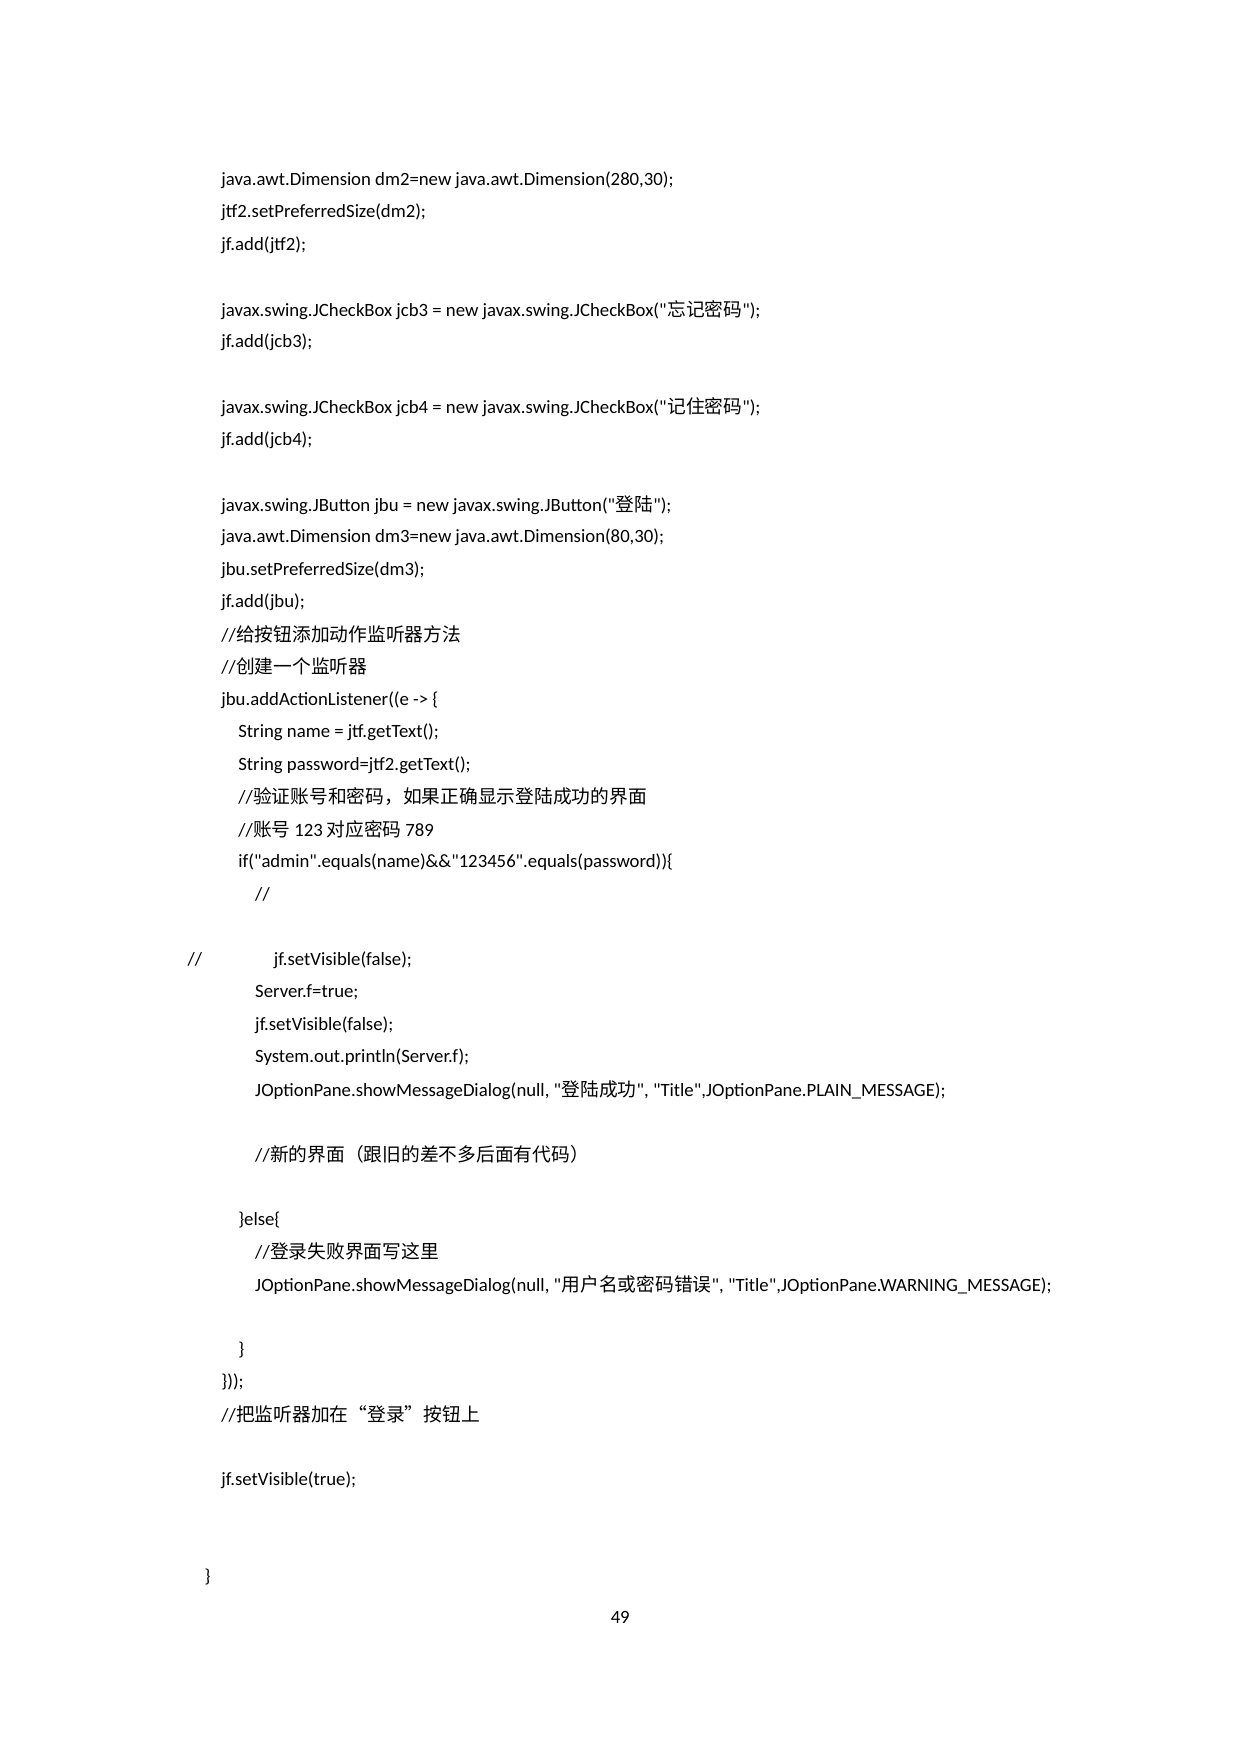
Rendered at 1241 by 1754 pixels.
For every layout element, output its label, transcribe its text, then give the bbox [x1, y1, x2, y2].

text JOptionPane.showMessageDialog(null, "用户名或密码错误", "Title",JOptionPane.WARNING_MESSAGE); [187, 1267, 1053, 1299]
text } [187, 1559, 1053, 1592]
text jf.setVisible(true); [187, 1462, 1053, 1494]
text //新的界面（跟旧的差不多后面有代码） [187, 1137, 1053, 1169]
text if("admin".equals(name)&&"123456".equals(password)){ [187, 844, 1053, 877]
text jf.setVisible(false); [187, 1007, 1053, 1039]
text // [187, 877, 1053, 909]
text java.awt.Dimension dm3=new java.awt.Dimension(80,30); [187, 519, 1053, 552]
text jf.add(jcb4); [187, 422, 1053, 454]
text jtf2.setPreferredSize(dm2); [187, 194, 1053, 227]
text JOptionPane.showMessageDialog(null, "登陆成功", "Title",JOptionPane.PLAIN_MESSAGE); [187, 1072, 1053, 1104]
text jf.add(jtf2); [187, 227, 1053, 259]
text //把监听器加在“登录”按钮上 [187, 1397, 1053, 1429]
text String password=jtf2.getText(); [187, 747, 1053, 779]
text javax.swing.JCheckBox jcb4 = new javax.swing.JCheckBox("记住密码"); [187, 389, 1053, 422]
text //登录失败界面写这里 [187, 1234, 1053, 1267]
text Server.f=true; [187, 974, 1053, 1007]
text //创建一个监听器 [187, 649, 1053, 682]
text // jf.setVisible(false); [187, 942, 1053, 974]
text //给按钮添加动作监听器方法 [187, 617, 1053, 649]
text })); [187, 1364, 1053, 1397]
text java.awt.Dimension dm2=new java.awt.Dimension(280,30); [187, 162, 1053, 194]
text javax.swing.JButton jbu = new javax.swing.JButton("登陆"); [187, 487, 1053, 519]
text jbu.addActionListener((e -> { [187, 682, 1053, 714]
text jf.add(jbu); [187, 584, 1053, 617]
text String name = jtf.getText(); [187, 714, 1053, 747]
text //账号123对应密码789 [187, 812, 1053, 844]
text jf.add(jcb3); [187, 324, 1053, 357]
text System.out.println(Server.f); [187, 1039, 1053, 1072]
text javax.swing.JCheckBox jcb3 = new javax.swing.JCheckBox("忘记密码"); [187, 292, 1053, 324]
text } [187, 1332, 1053, 1364]
text //验证账号和密码，如果正确显示登陆成功的界面 [187, 779, 1053, 812]
text jbu.setPreferredSize(dm3); [187, 552, 1053, 584]
text }else{ [187, 1202, 1053, 1234]
